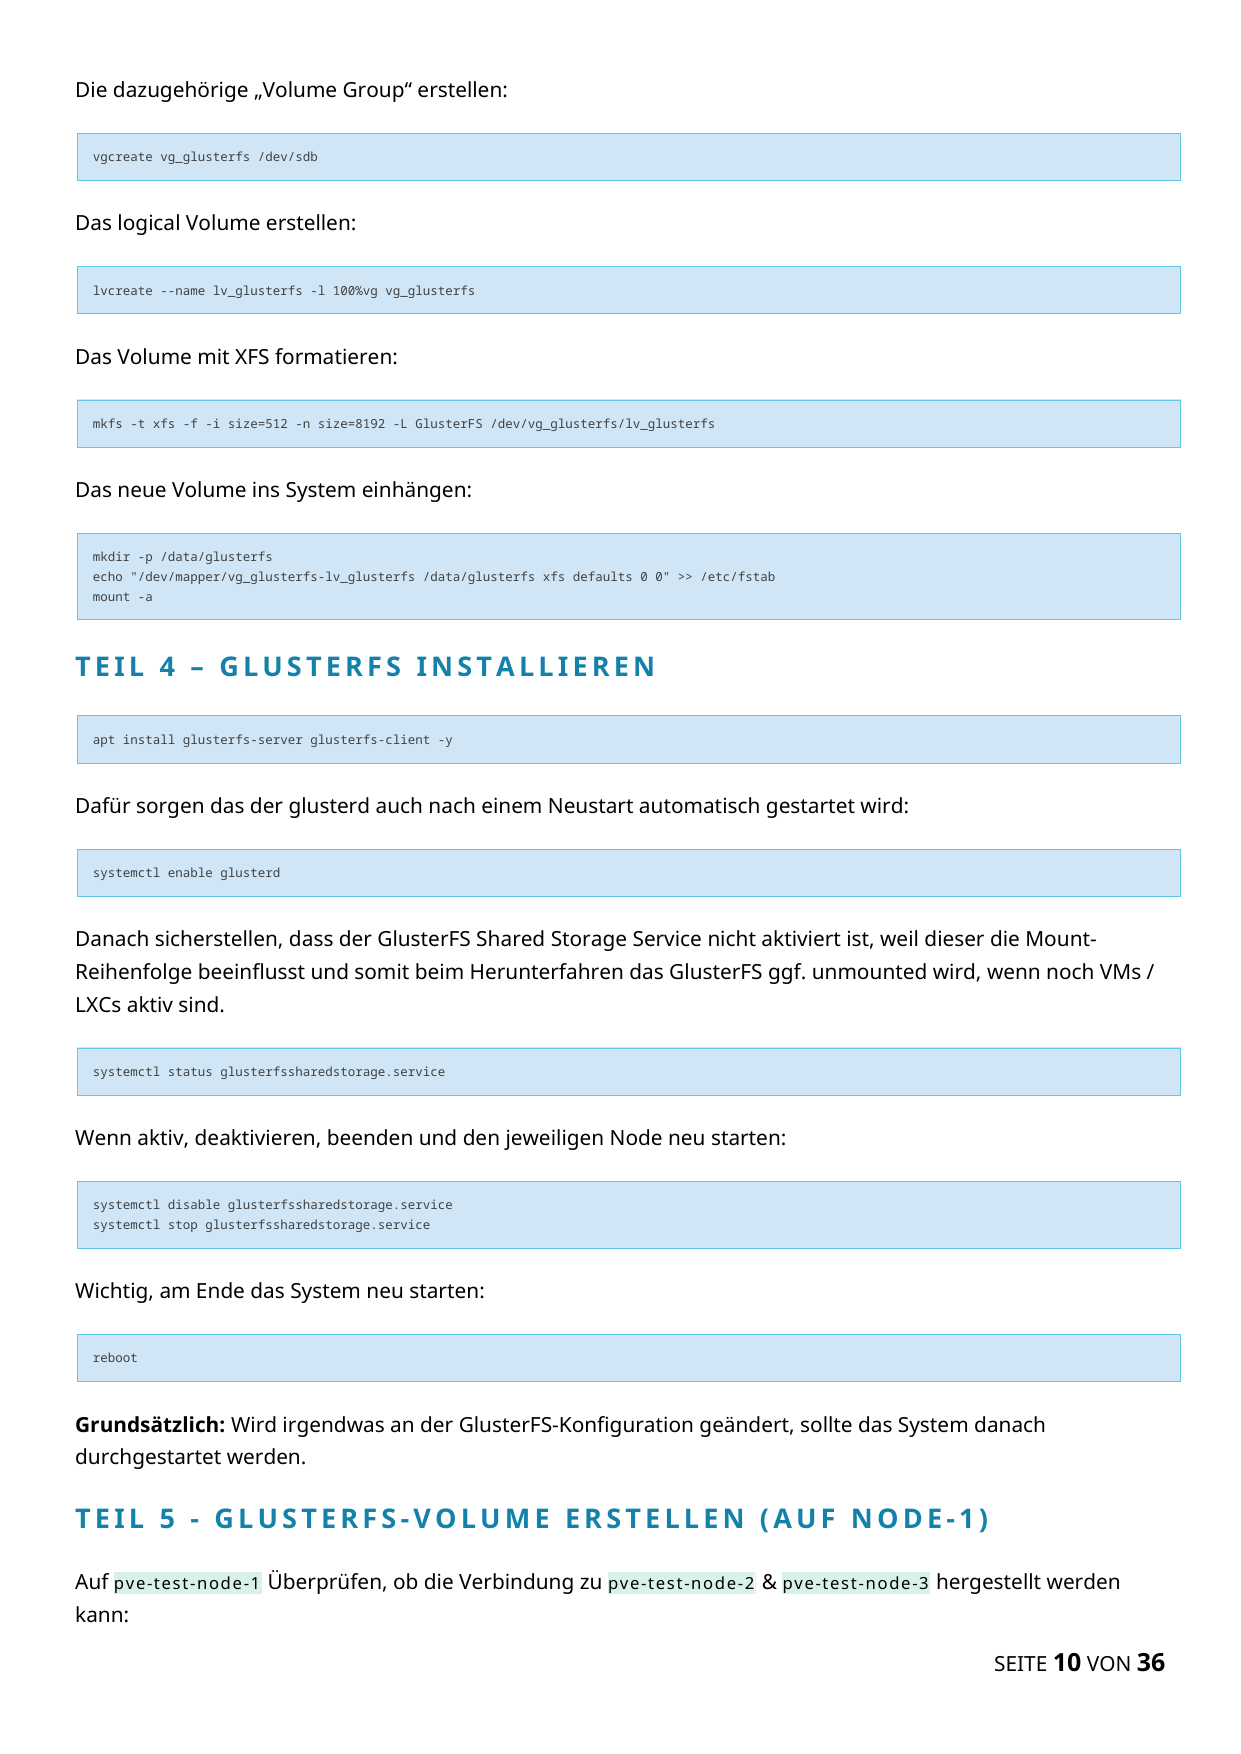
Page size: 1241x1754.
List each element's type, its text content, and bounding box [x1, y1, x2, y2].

text systemctl enable glusterd [78, 850, 1180, 896]
text apt install glusterfs-server glusterfs-client -y [78, 716, 1180, 763]
text lvcreate --name lv_glusterfs -l 100%vg vg_glusterfs [78, 267, 1180, 313]
text Dafür sorgen das der glusterd auch nach einem Neustart automatisch gestartet wird: [75, 791, 1165, 819]
text mkfs -t xfs -f -i size=512 -n size=8192 -L GlusterFS /dev/vg_glusterfs/lv_glusterfs [78, 401, 1180, 447]
text Wichtig, am Ende das System neu starten: [75, 1276, 1165, 1305]
text Grundsätzlich: Wird irgendwas an der GlusterFS-Konfiguration geändert, sollte das System danach durchgestartet werden. [75, 1410, 1165, 1471]
text Das neue Volume ins System einhängen: [75, 475, 1165, 504]
text Wenn aktiv, deaktivieren, beenden und den jeweiligen Node neu starten: [75, 1123, 1165, 1152]
text Das logical Volume erstellen: [75, 208, 1165, 237]
text mkdir -p /data/glusterfs echo "/dev/mapper/vg_glusterfs-lv_glusterfs /data/glusterfs xfs defaults 0 0" >> /etc/fstab mount -a [78, 534, 1180, 619]
text Auf pve-test-node-1 Überprüfen, ob die Verbindung zu pve-test-node-2 & pve-test-node-3 hergestellt werden kann: [75, 1567, 1165, 1628]
text reboot [78, 1335, 1180, 1381]
text Danach sicherstellen, dass der GlusterFS Shared Storage Service nicht aktiviert ist, weil dieser die Mount-Reihenfolge beeinflusst und somit beim Herunterfahren das GlusterFS ggf. unmounted wird, wenn noch VMs / LXCs aktiv sind. [75, 924, 1165, 1018]
text systemctl status glusterfssharedstorage.service [78, 1049, 1180, 1095]
text vgcreate vg_glusterfs /dev/sdb [78, 134, 1180, 180]
text systemctl disable glusterfssharedstorage.service systemctl stop glusterfssharedstorage.service [78, 1182, 1180, 1248]
subtitle Teil 5 - GlusterFS-Volume erstellen (auf node-1) [75, 1500, 1165, 1537]
text Die dazugehörige „Volume Group“ erstellen: [75, 75, 1165, 103]
text Das Volume mit XFS formatieren: [75, 342, 1165, 370]
subtitle Teil 4 – GlusterFS installieren [75, 648, 1165, 685]
